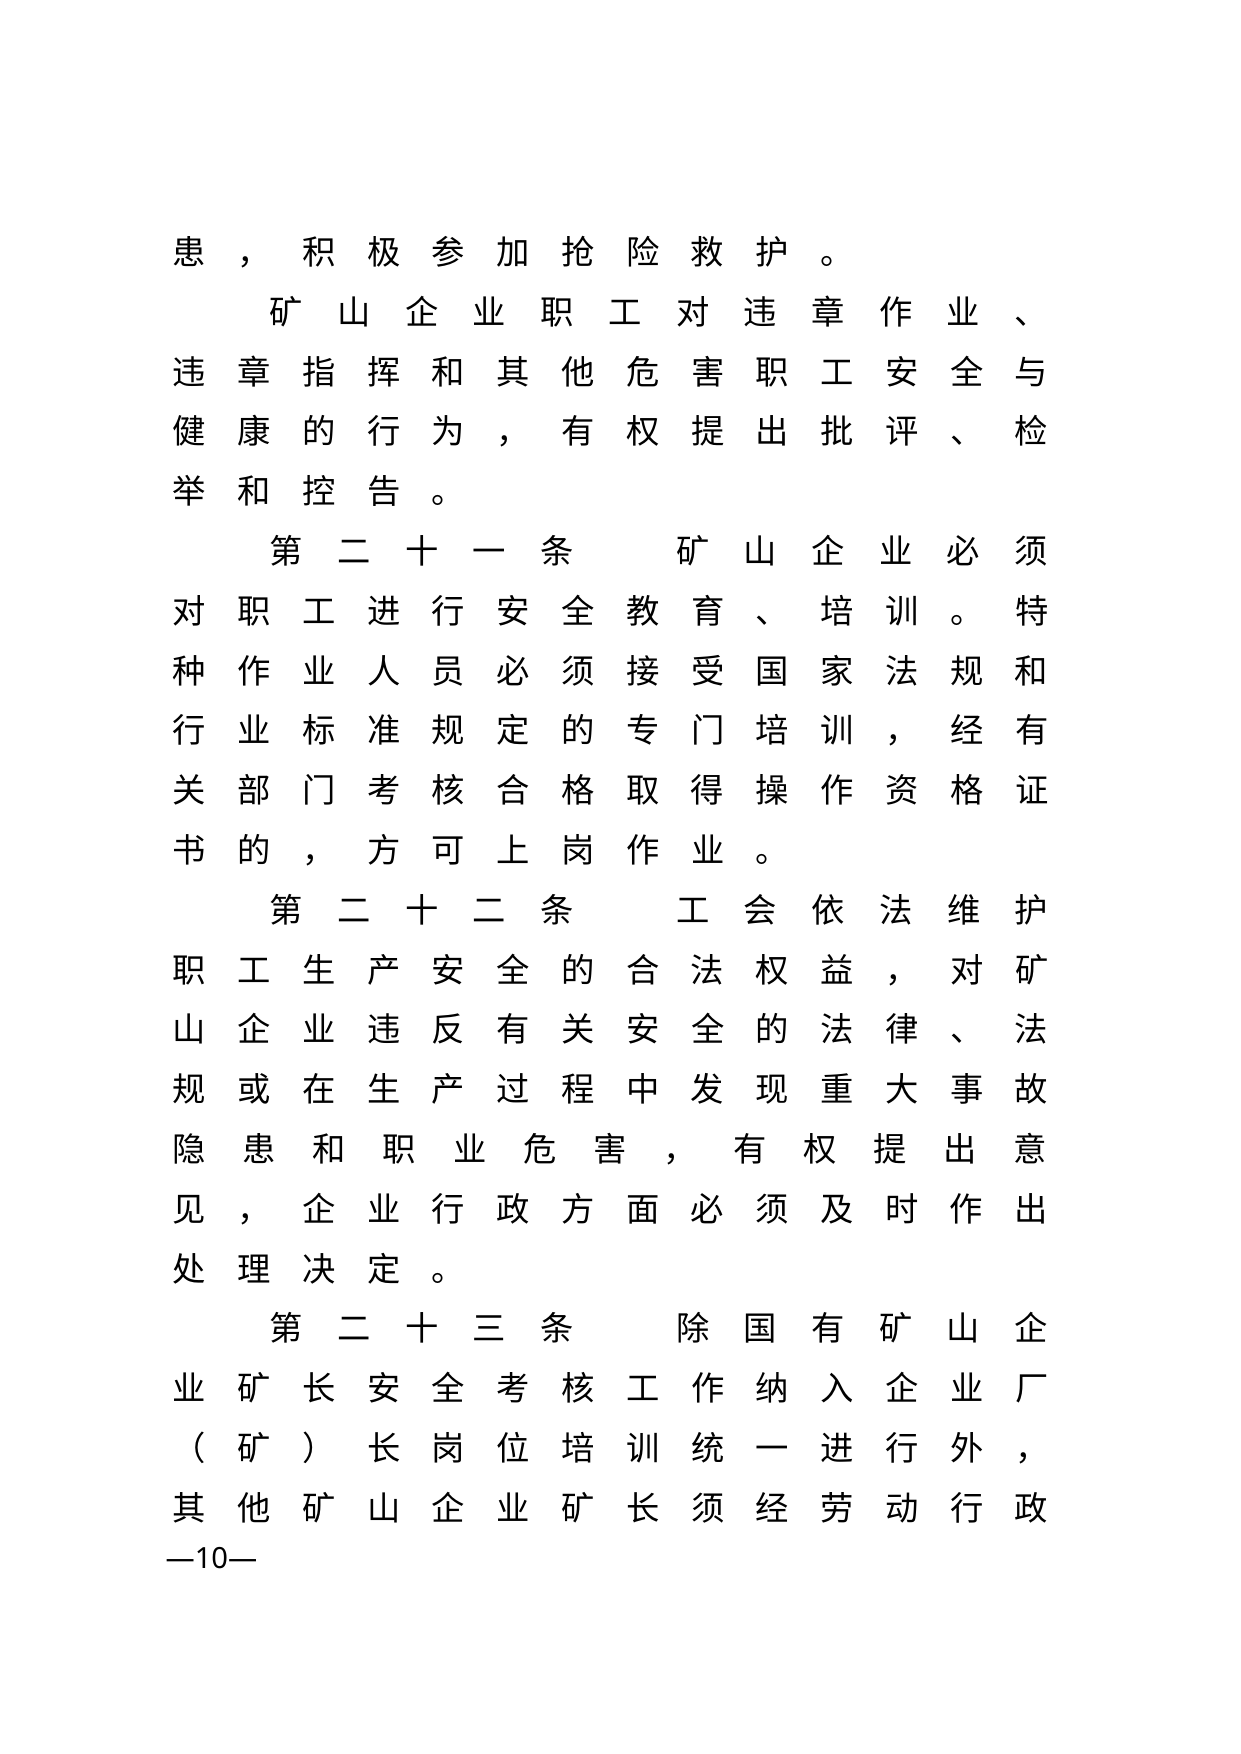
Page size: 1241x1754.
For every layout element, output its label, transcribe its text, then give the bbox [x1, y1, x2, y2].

text 第二十二条 工会依法维护职工生产安全的合法权益，对矿山企业违反有关安全的法律、法规或在生产过程中发现重大事故隐患和职业危害，有权提出意见，企业行政方面必须及时作出处理决定。 [172, 878, 1079, 1296]
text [172, 220, 1079, 280]
text 第二十一条 矿山企业必须对职工进行安全教育、培训。特种作业人员必须接受国家法规和行业标准规定的专门培训，经有关部门考核合格取得操作资格证书的，方可上岗作业。 [172, 519, 1079, 878]
text 矿山企业职工对违章作业、违章指挥和其他危害职工安全与健康的行为，有权提出批评、检举和控告。 [172, 280, 1079, 519]
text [172, 1296, 1079, 1536]
